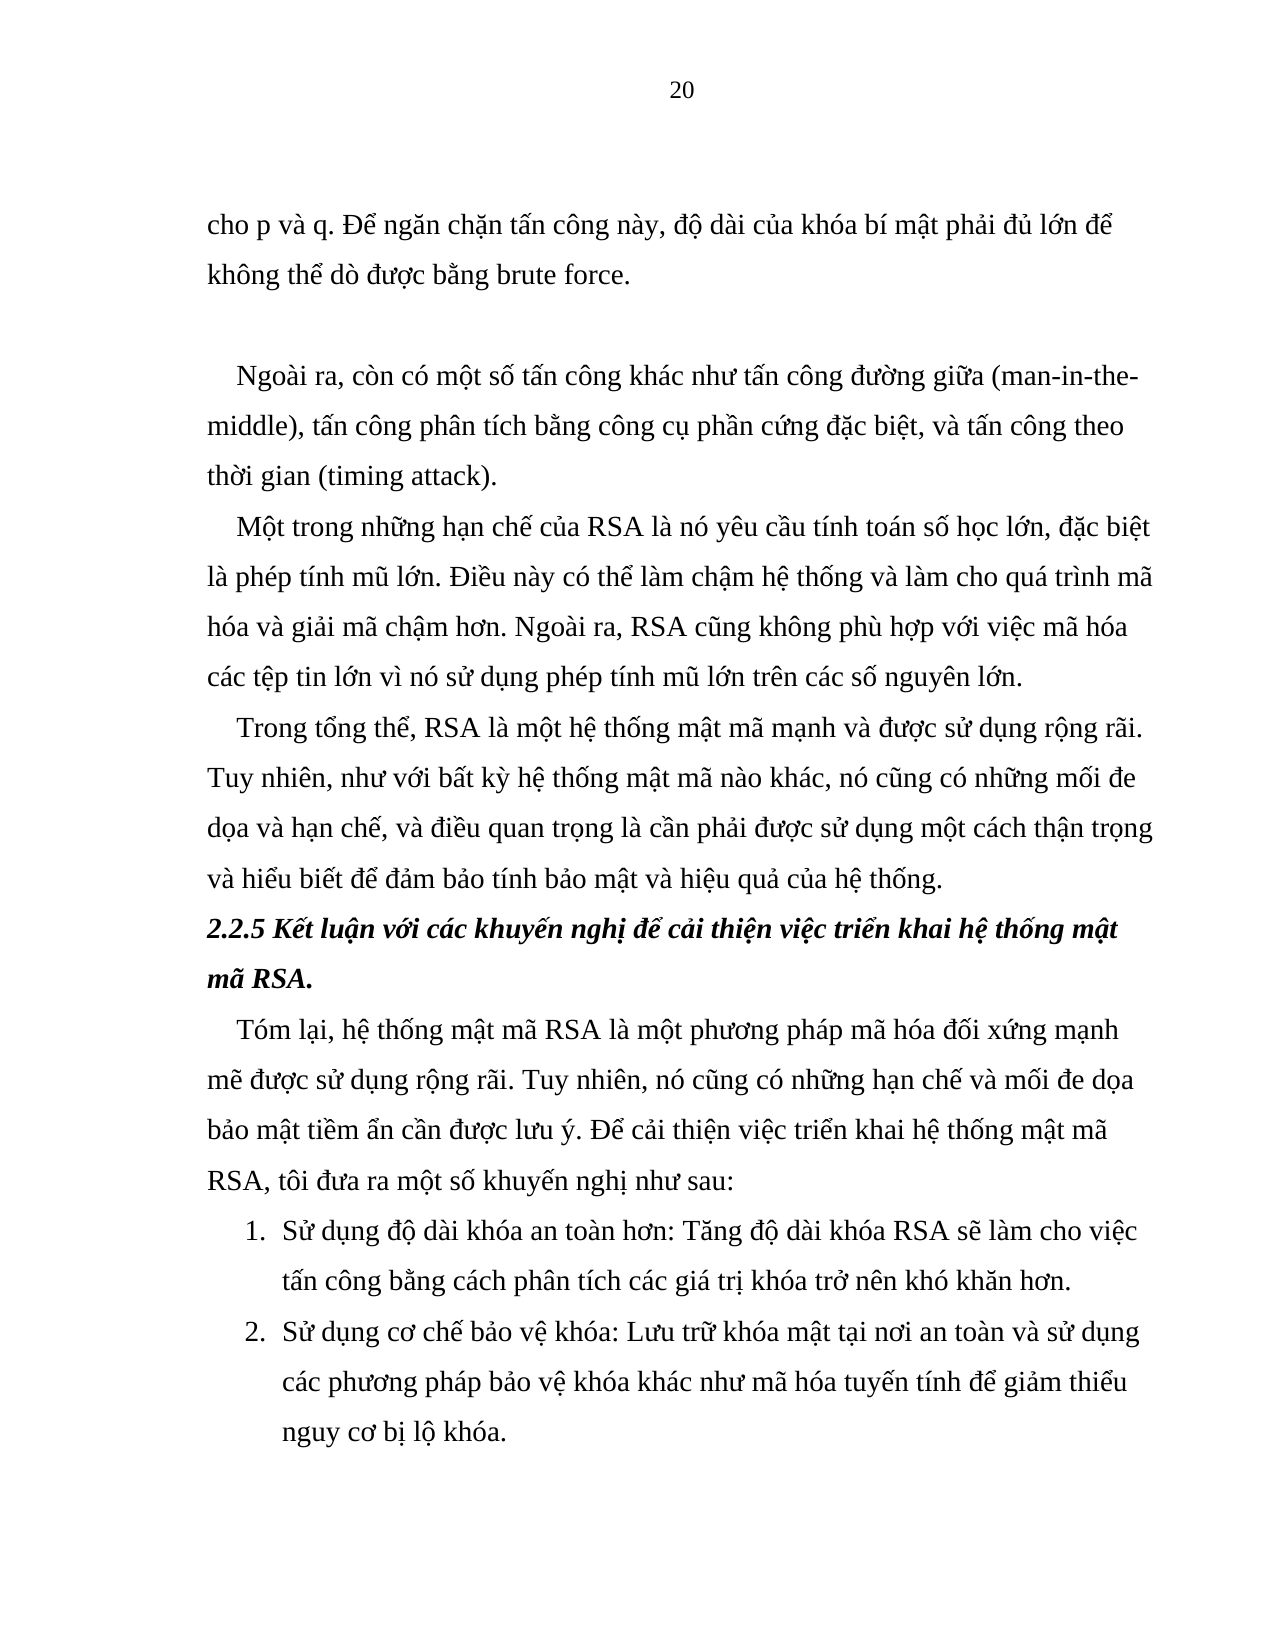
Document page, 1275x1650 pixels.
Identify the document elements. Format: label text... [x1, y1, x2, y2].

list Sử dụng cơ chế bảo vệ khóa: Lưu trữ khóa mật tại nơi an toàn và sử dụng các phương pháp bảo vệ khóa khác như mã hóa tuyến tính để giảm thiểu nguy cơ bị lộ khóa. [244, 1314, 1157, 1448]
text Một trong những hạn chế của RSA là nó yêu cầu tính toán số học lớn, đặc biệt là phép tính mũ lớn. Điều này có thể làm chậm hệ thống và làm cho quá trình mã hóa và giải mã chậm hơn. Ngoài ra, RSA cũng không phù hợp với việc mã hóa các tệp tin lớn vì nó sử dụng phép tính mũ lớn trên các số nguyên lớn. [207, 509, 1157, 693]
text Tóm lại, hệ thống mật mã RSA là một phương pháp mã hóa đối xứng mạnh mẽ được sử dụng rộng rãi. Tuy nhiên, nó cũng có những hạn chế và mối đe dọa bảo mật tiềm ẩn cần được lưu ý. Để cải thiện việc triển khai hệ thống mật mã RSA, tôi đưa ra một số khuyến nghị như sau: [207, 1012, 1157, 1196]
text 2.2.5 Kết luận với các khuyến nghị để cải thiện việc triển khai hệ thống mật mã RSA. [207, 911, 1157, 995]
text Ngoài ra, còn có một số tấn công khác như tấn công đường giữa (man-in-the-middle), tấn công phân tích bằng công cụ phần cứng đặc biệt, và tấn công theo thời gian (timing attack). [207, 358, 1157, 492]
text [207, 207, 1157, 291]
list Sử dụng độ dài khóa an toàn hơn: Tăng độ dài khóa RSA sẽ làm cho việc tấn công bằng cách phân tích các giá trị khóa trở nên khó khăn hơn. [244, 1213, 1157, 1297]
text Trong tổng thể, RSA là một hệ thống mật mã mạnh và được sử dụng rộng rãi. Tuy nhiên, như với bất kỳ hệ thống mật mã nào khác, nó cũng có những mối đe dọa và hạn chế, và điều quan trọng là cần phải được sử dụng một cách thận trọng và hiểu biết để đảm bảo tính bảo mật và hiệu quả của hệ thống. [207, 710, 1157, 894]
